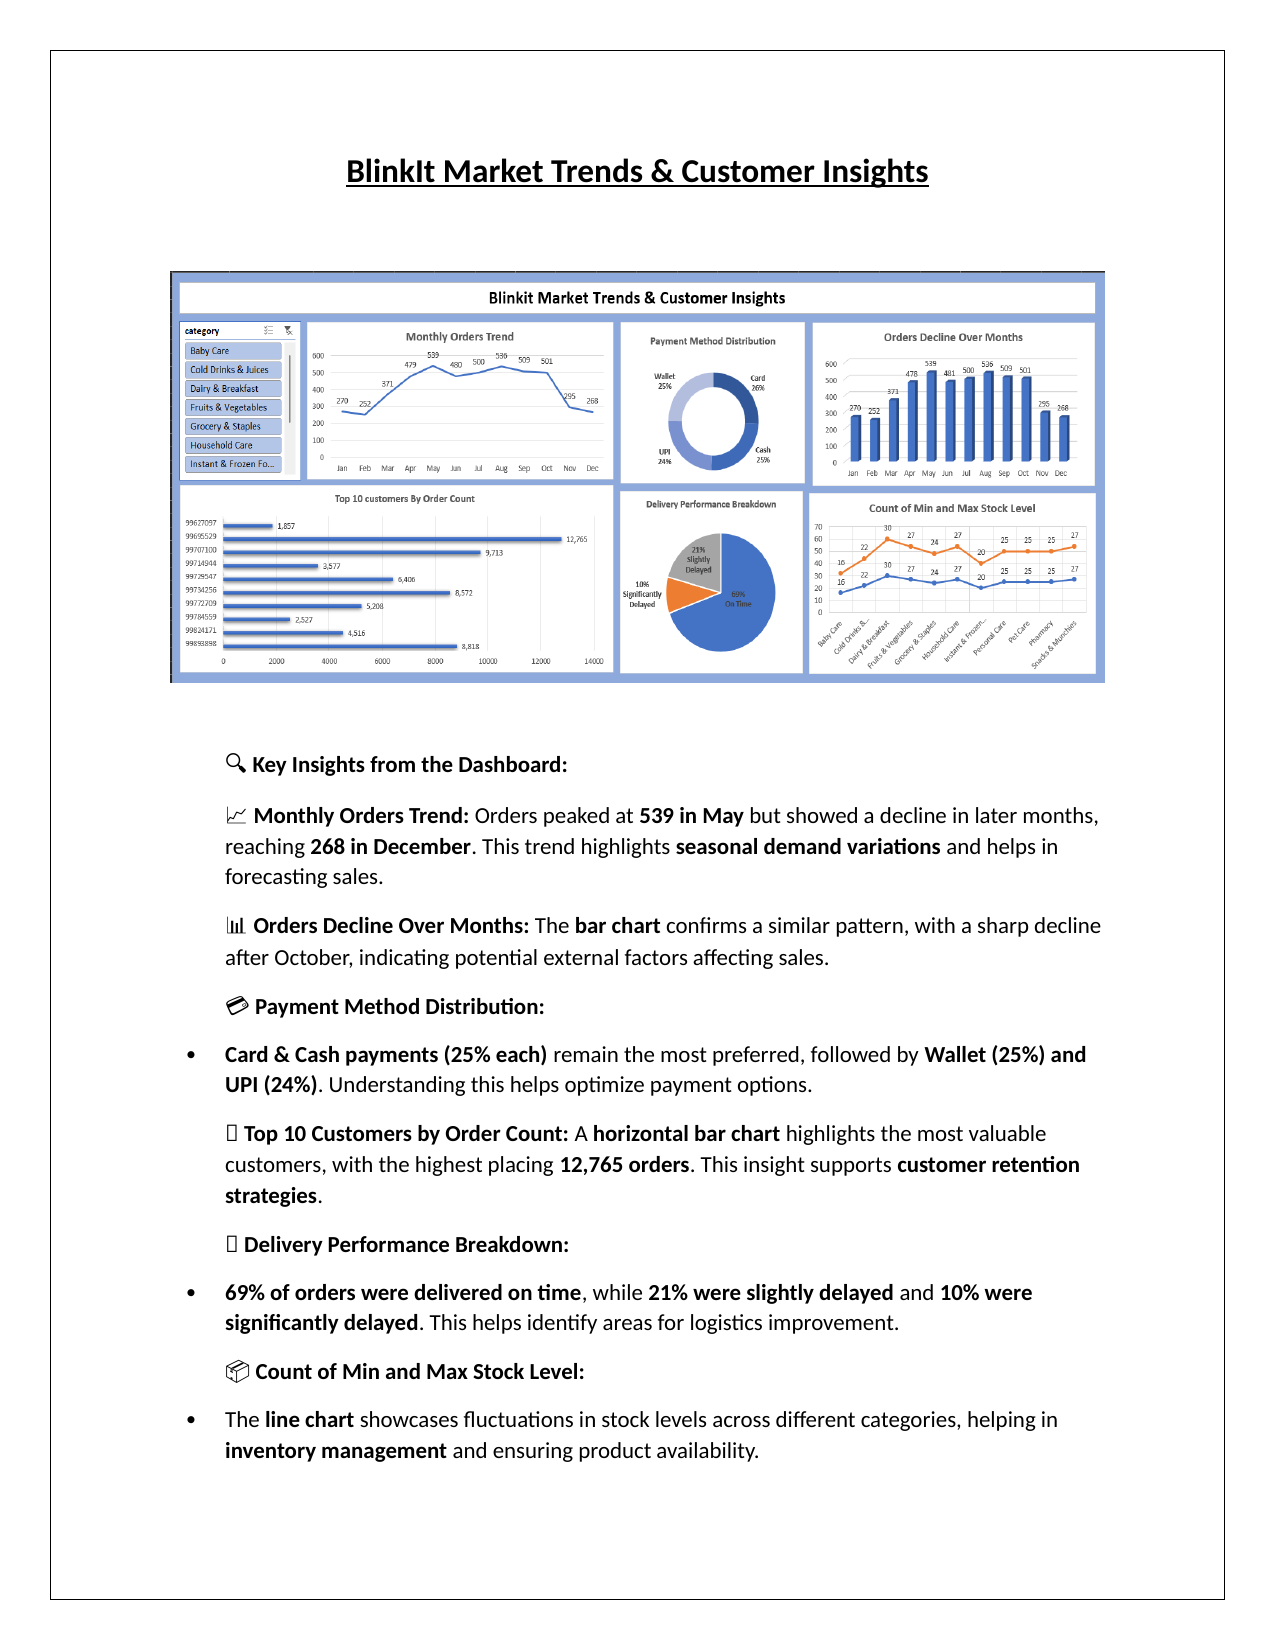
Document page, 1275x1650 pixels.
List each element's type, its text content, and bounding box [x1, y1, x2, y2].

text 📈 Monthly Orders Trend: Orders peaked at 539 in May but showed a decline in later months, reaching 268 in December. This trend highlights seasonal demand variations and helps in forecasting sales. [225, 799, 1125, 890]
text 👥 Top 10 Customers by Order Count: A horizontal bar chart highlights the most valuable customers, with the highest placing 12,765 orders. This insight supports customer retention strategies. [225, 1117, 1125, 1209]
text 🔍 Key Insights from the Dashboard: [225, 748, 1125, 779]
list The line chart showcases fluctuations in stock levels across different categories, helping in inventory management and ensuring product availability. [187, 1406, 1125, 1464]
text 📊 Orders Decline Over Months: The bar chart confirms a similar pattern, with a sharp decline after October, indicating potential external factors affecting sales. [225, 909, 1125, 971]
list Card & Cash payments (25% each) remain the most preferred, followed by Wallet (25%) and UPI (24%). Understanding this helps optimize payment options. [187, 1040, 1125, 1098]
text 🚚 Delivery Performance Breakdown: [225, 1228, 1125, 1259]
text 📦 Count of Min and Max Stock Level: [225, 1355, 1125, 1386]
text 💳 Payment Method Distribution: [225, 989, 1125, 1021]
list 69% of orders were delivered on time, while 21% were slightly delayed and 10% were significantly delayed. This helps identify areas for logistics improvement. [187, 1278, 1125, 1336]
text BlinkIt Market Trends & Customer Insights [150, 150, 1125, 191]
picture [170, 271, 1105, 683]
